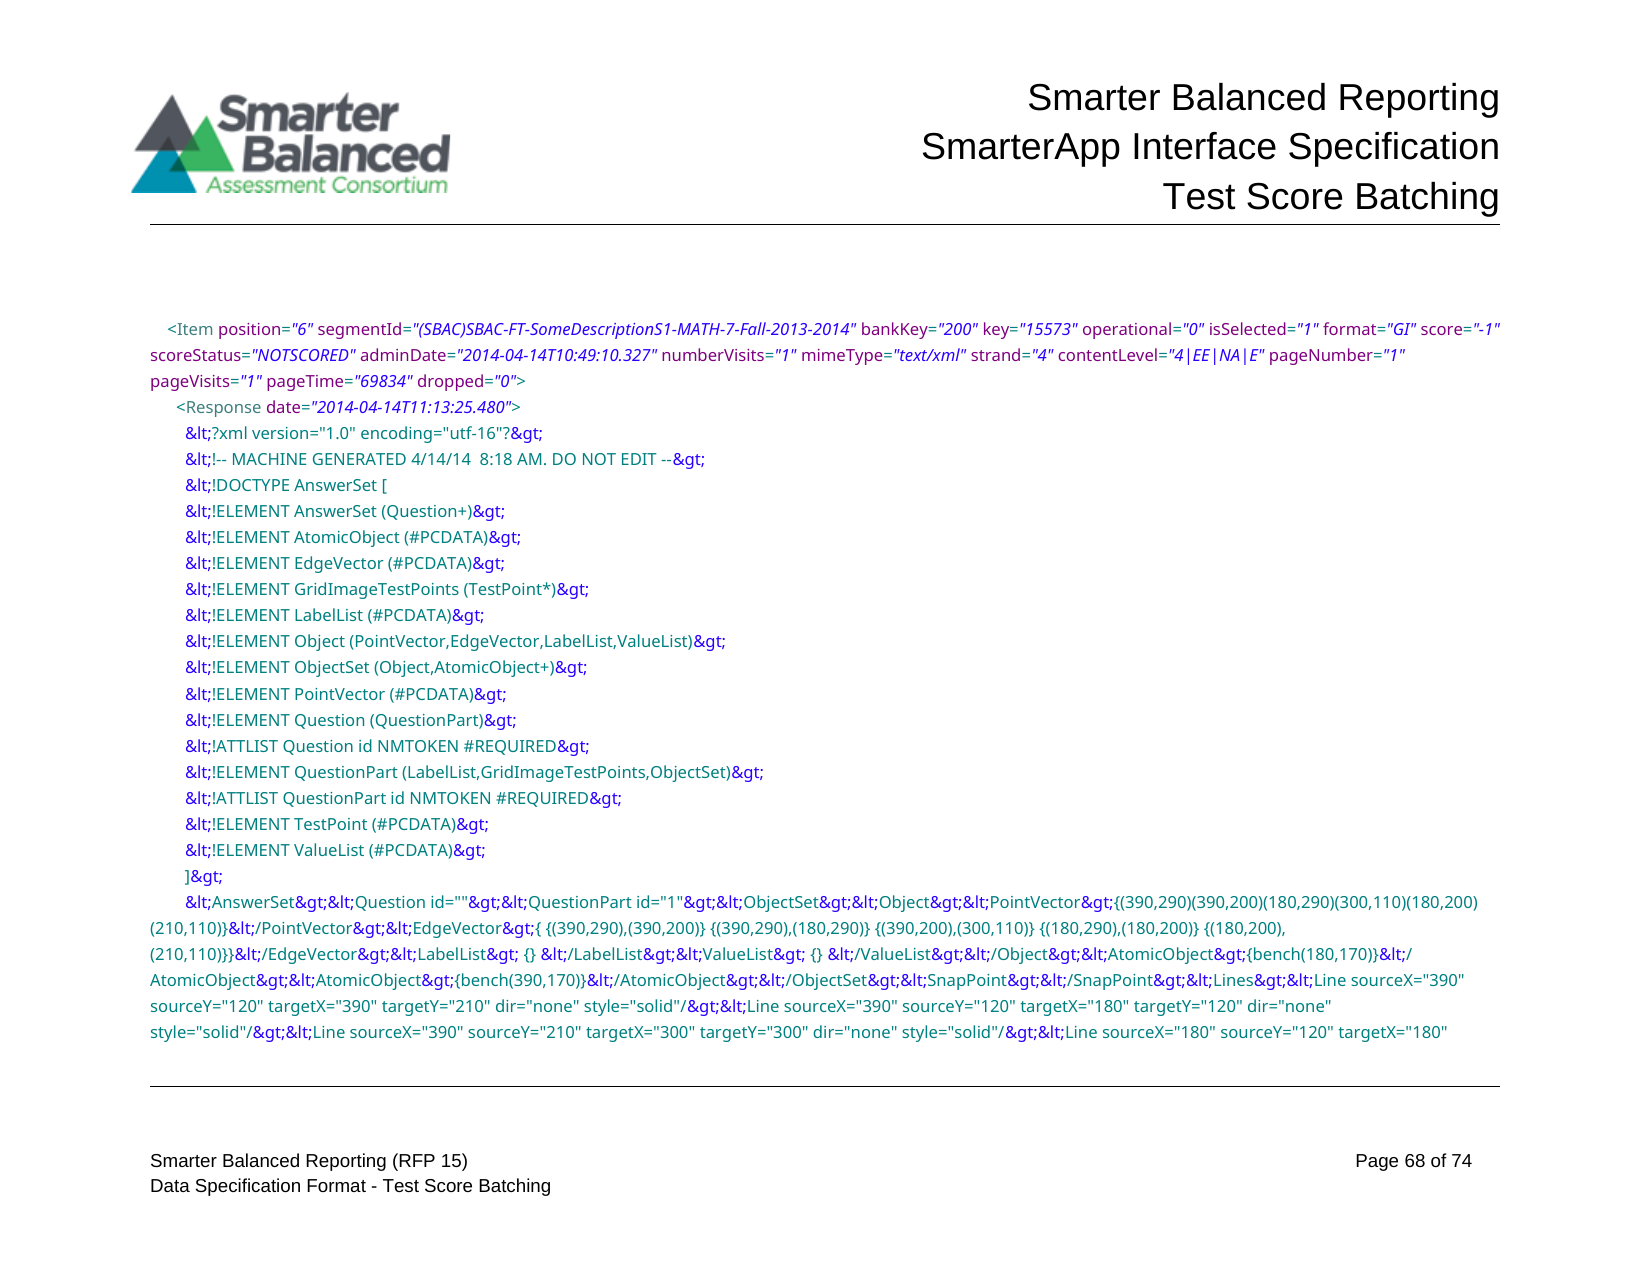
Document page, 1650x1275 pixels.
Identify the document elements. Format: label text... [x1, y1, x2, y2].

text &lt;!DOCTYPE AnswerSet [ [150, 474, 1500, 496]
text &lt;!ELEMENT GridImageTestPoints (TestPoint*)&gt; [150, 578, 1500, 601]
text &lt;!ELEMENT Object (PointVector,EdgeVector,LabelList,ValueList)&gt; [150, 630, 1500, 653]
picture [131, 92, 451, 193]
text &lt;!ELEMENT ValueList (#PCDATA)&gt; [150, 838, 1500, 861]
text &lt;!ELEMENT LabelList (#PCDATA)&gt; [150, 604, 1500, 627]
text &lt;!ELEMENT Question (QuestionPart)&gt; [150, 708, 1500, 731]
text &lt;!ATTLIST Question id NMTOKEN #REQUIRED&gt; [150, 734, 1500, 757]
text &lt;!ELEMENT AnswerSet (Question+)&gt; [150, 500, 1500, 522]
text &lt;!ELEMENT QuestionPart (LabelList,GridImageTestPoints,ObjectSet)&gt; [150, 760, 1500, 783]
text <Item position="6" segmentId="(SBAC)SBAC-FT-SomeDescriptionS1-MATH-7-Fall-2013-2014" bankKey="200" key="15573" operational="0" isSelected="1" format="GI" score="-1" scoreStatus="NOTSCORED" adminDate="2014-04-14T10:49:10.327" numberVisits="1" mimeType="text/xml" strand="4" contentLevel="4|EE|NA|E" pageNumber="1" pageVisits="1" pageTime="69834" dropped="0"> [150, 317, 1500, 392]
text &lt;!ELEMENT TestPoint (#PCDATA)&gt; [150, 812, 1500, 835]
text &lt;!ELEMENT ObjectSet (Object,AtomicObject+)&gt; [150, 656, 1500, 679]
text ]&gt; [150, 864, 1500, 887]
text &lt;!ELEMENT EdgeVector (#PCDATA)&gt; [150, 552, 1500, 574]
text &lt;!-- MACHINE GENERATED 4/14/14 8:18 AM. DO NOT EDIT --&gt; [150, 448, 1500, 470]
text &lt;!ATTLIST QuestionPart id NMTOKEN #REQUIRED&gt; [150, 786, 1500, 809]
text <Response date="2014-04-14T11:13:25.480"> [150, 396, 1500, 418]
text &lt;!ELEMENT AtomicObject (#PCDATA)&gt; [150, 526, 1500, 548]
text &lt;!ELEMENT PointVector (#PCDATA)&gt; [150, 682, 1500, 705]
text &lt;?xml version="1.0" encoding="utf-16"?&gt; [150, 422, 1500, 444]
